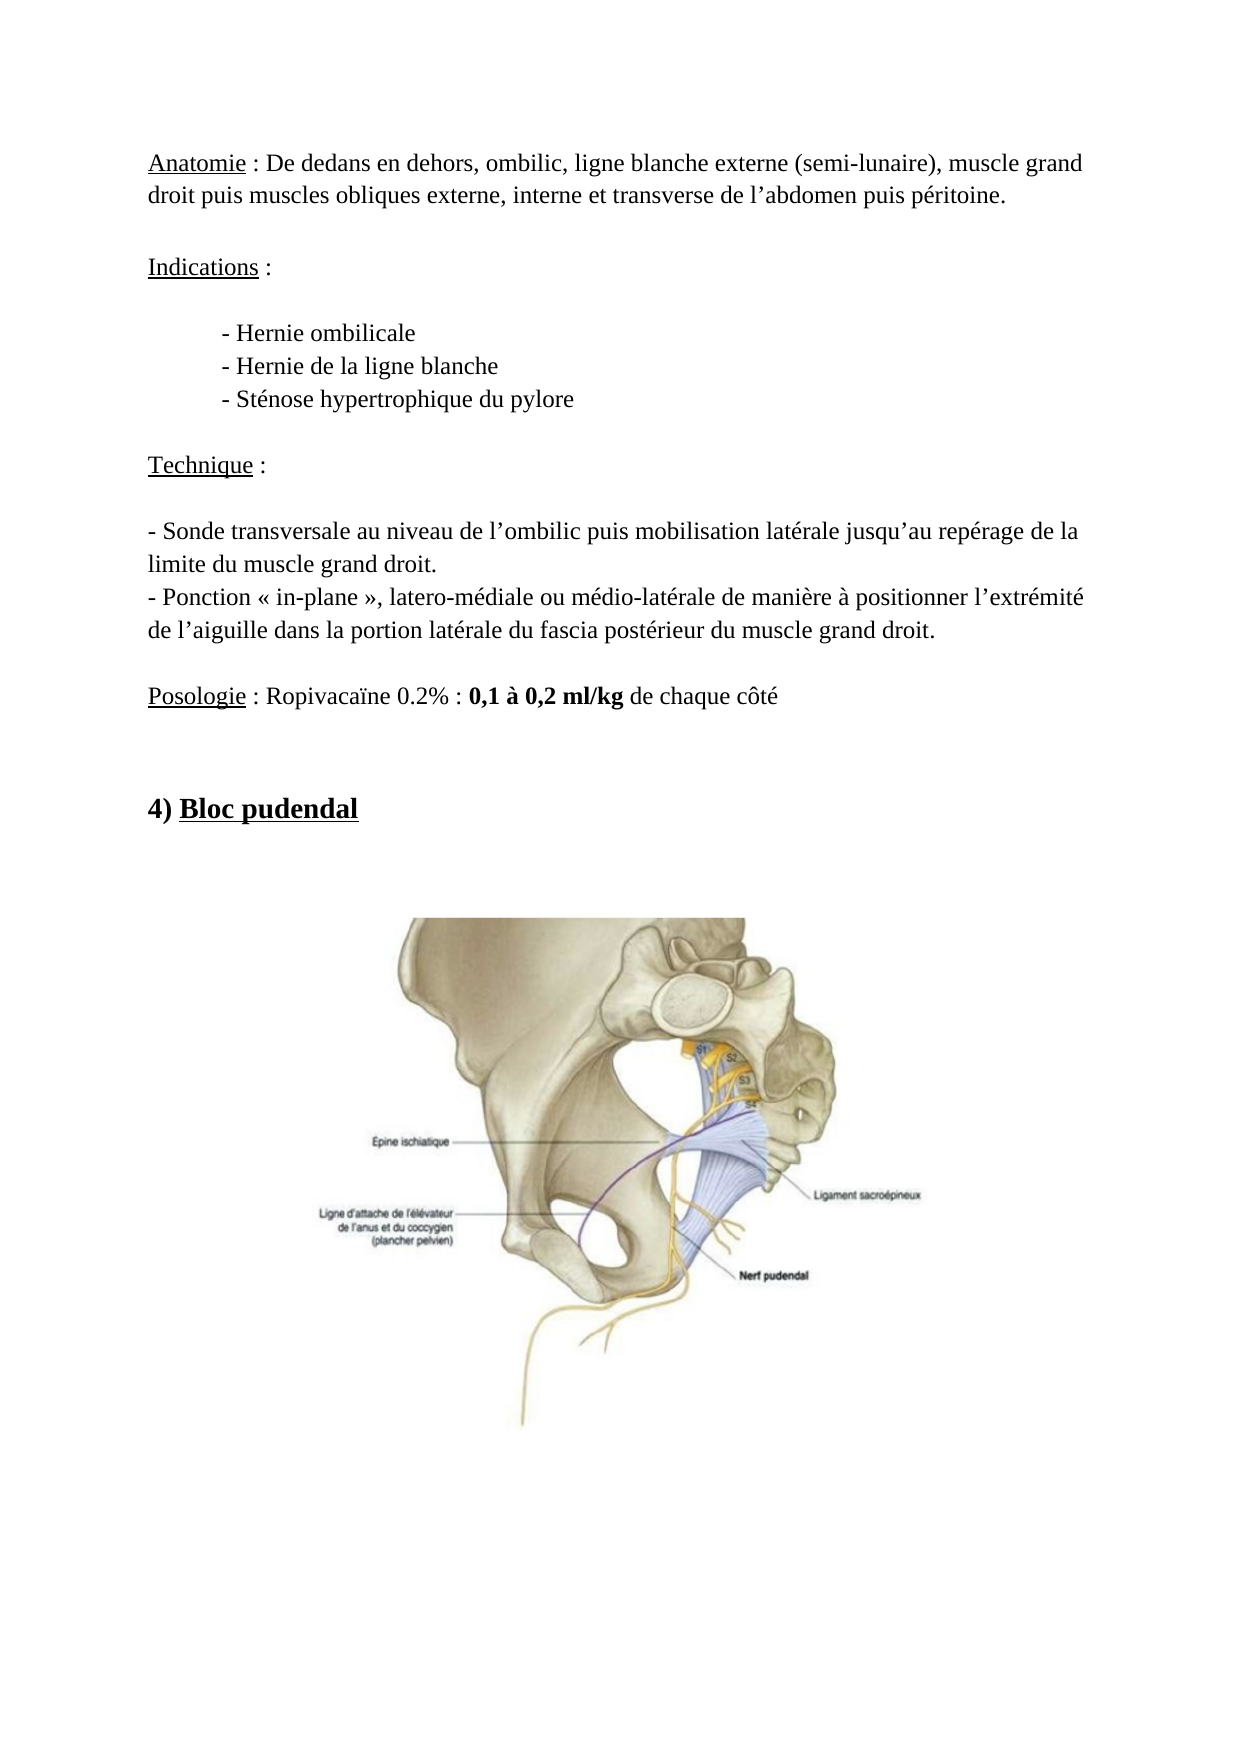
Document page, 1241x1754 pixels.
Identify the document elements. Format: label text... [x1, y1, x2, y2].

text - Hernie ombilicale [148, 318, 1093, 347]
text Technique : [148, 450, 1093, 479]
text - Sonde transversale au niveau de l’ombilic puis mobilisation latérale jusqu’au repérage de la limite du muscle grand droit. [148, 516, 1093, 578]
text - Hernie de la ligne blanche [148, 351, 1093, 380]
text - Sténose hypertrophique du pylore [148, 384, 1093, 413]
text Posologie : Ropivacaïne 0.2% : 0,1 à 0,2 ml/kg de chaque côté [148, 681, 1093, 710]
text 4) Bloc pudendal [148, 792, 1093, 825]
text - Ponction « in-plane », latero-médiale ou médio-latérale de manière à positionner l’extrémité de l’aiguille dans la portion latérale du fascia postérieur du muscle grand droit. [148, 582, 1093, 644]
picture [312, 907, 929, 1431]
text Anatomie : De dedans en dehors, ombilic, ligne blanche externe (semi-lunaire), muscle grand droit puis muscles obliques externe, interne et transverse de l’abdomen puis péritoine. [148, 148, 1093, 209]
text Indications : [148, 252, 1093, 281]
